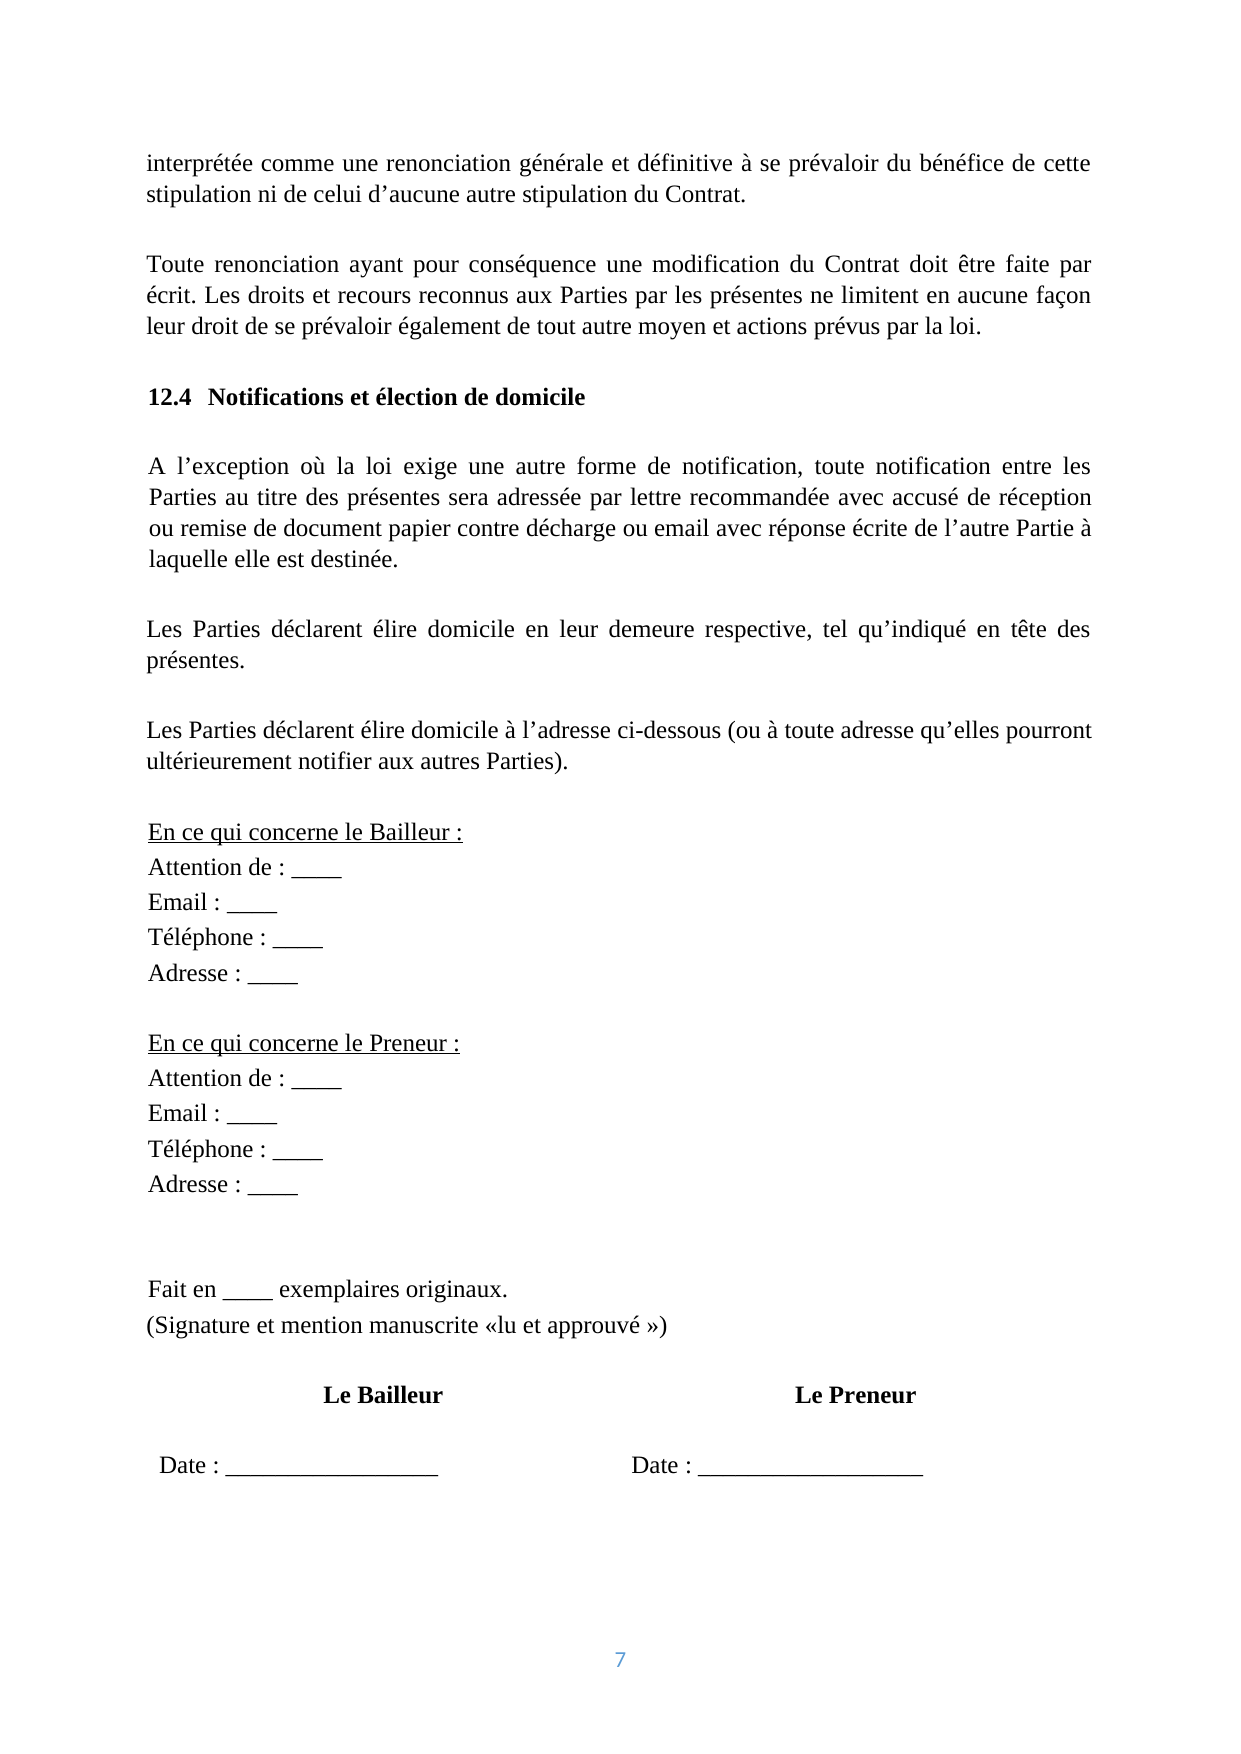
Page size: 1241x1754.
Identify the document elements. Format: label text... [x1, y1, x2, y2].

text Adresse : ____ [148, 958, 1093, 986]
text Les Parties déclarent élire domicile à l’adresse ci-dessous (ou à toute adresse qu’elles pourront ultérieurement notifier aux autres Parties). [146, 715, 1093, 775]
text Attention de : ____ [148, 852, 1093, 881]
text Fait en ____ exemplaires originaux. [148, 1274, 1093, 1303]
subtitle Notifications et élection de domicile [148, 382, 1093, 410]
text Email : ____ [148, 1098, 1093, 1127]
text Adresse : ____ [148, 1169, 1093, 1198]
table_cell Date : _________________ [148, 1451, 620, 1587]
text Email : ____ [148, 887, 1093, 916]
text (Signature et mention manuscrite «lu et approuvé ») [146, 1310, 1093, 1338]
text Téléphone : ____ [148, 922, 1093, 951]
text Toute renonciation ayant pour conséquence une modification du Contrat doit être faite par écrit. Les droits et recours reconnus aux Parties par les présentes ne limitent en aucune façon leur droit de se prévaloir également de tout autre moyen et actions prévus par la loi. [146, 249, 1093, 340]
text Attention de : ____ [148, 1063, 1093, 1092]
table_header Le Bailleur [148, 1380, 620, 1451]
table_header Le Preneur [620, 1380, 1093, 1451]
text Les Parties déclarent élire domicile en leur demeure respective, tel qu’indiqué en tête des présentes. [146, 614, 1093, 674]
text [146, 148, 1093, 207]
text En ce qui concerne le Preneur : [148, 1028, 1093, 1057]
table_cell Date : __________________ [620, 1451, 1093, 1587]
text A l’exception où la loi exige une autre forme de notification, toute notification entre les Parties au titre des présentes sera adressée par lettre recommandée avec accusé de réception ou remise de document papier contre décharge ou email avec réponse écrite de l’autre Partie à laquelle elle est destinée. [148, 451, 1093, 573]
text Téléphone : ____ [148, 1134, 1093, 1162]
text En ce qui concerne le Bailleur : [148, 817, 1093, 846]
